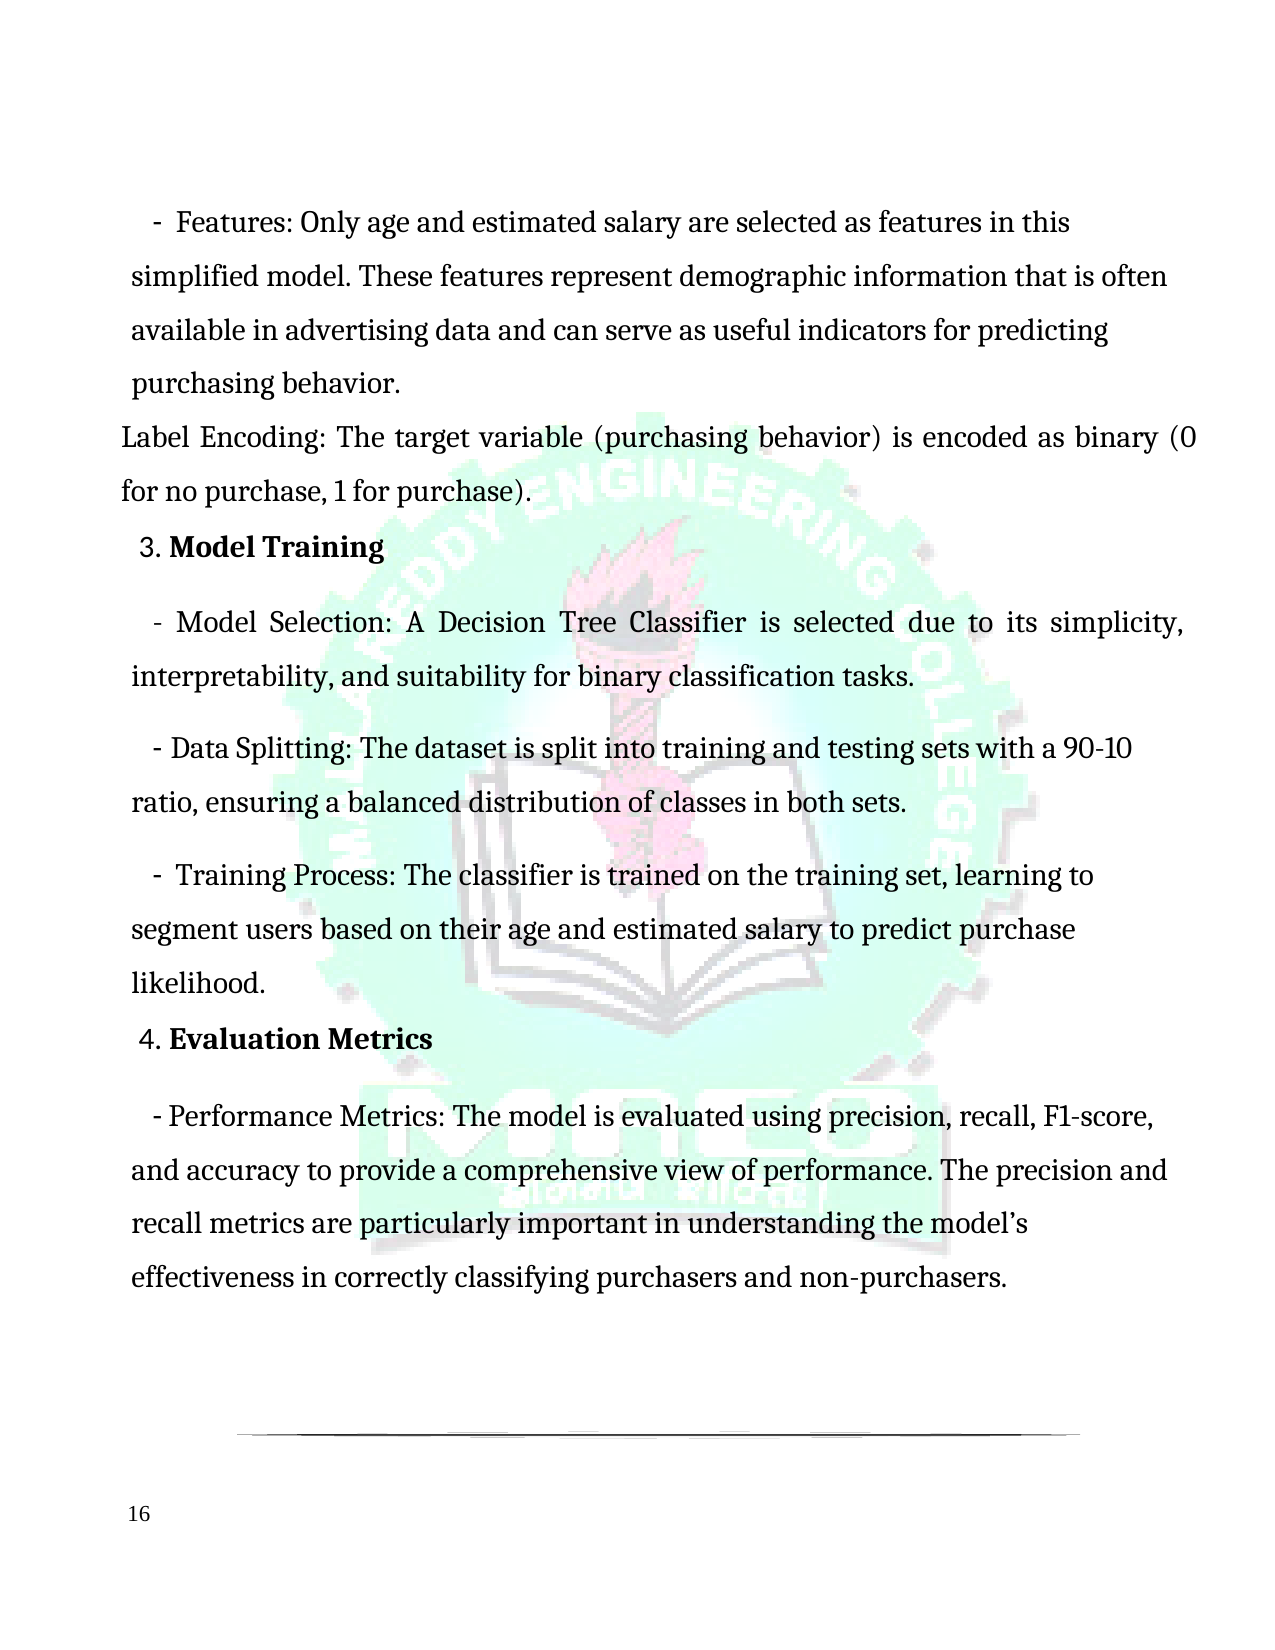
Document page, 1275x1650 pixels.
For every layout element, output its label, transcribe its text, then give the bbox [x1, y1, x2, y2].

list Training Process: The classifier is trained on the training set, learning to segment users based on their age and estimated salary to predict purchase likelihood. [131, 855, 1185, 1001]
text Label Encoding: The target variable (purchasing behavior) is encoded as binary (0 for no purchase, 1 for purchase). [121, 420, 1198, 509]
list Performance Metrics: The model is evaluated using precision, recall, F1-score, and accuracy to provide a comprehensive view of performance. The precision and recall metrics are particularly important in understanding the model’s effectiveness in correctly classifying purchasers and non-purchasers. [131, 1096, 1186, 1296]
list Features: Only age and estimated salary are selected as features in this simplified model. These features represent demographic information that is often available in advertising data and can serve as useful indicators for predicting purchasing behavior. [131, 202, 1185, 402]
list Evaluation Metrics [138, 1019, 1198, 1057]
list Model Training [138, 527, 1198, 566]
text - Model Selection: A Decision Tree Classifier is selected due to its simplicity, interpretability, and suitability for binary classification tasks. [131, 604, 1185, 694]
list Data Splitting: The dataset is split into training and testing sets with a 90-10 ratio, ensuring a balanced distribution of classes in both sets. [131, 728, 1186, 821]
picture [237, 1431, 1081, 1439]
